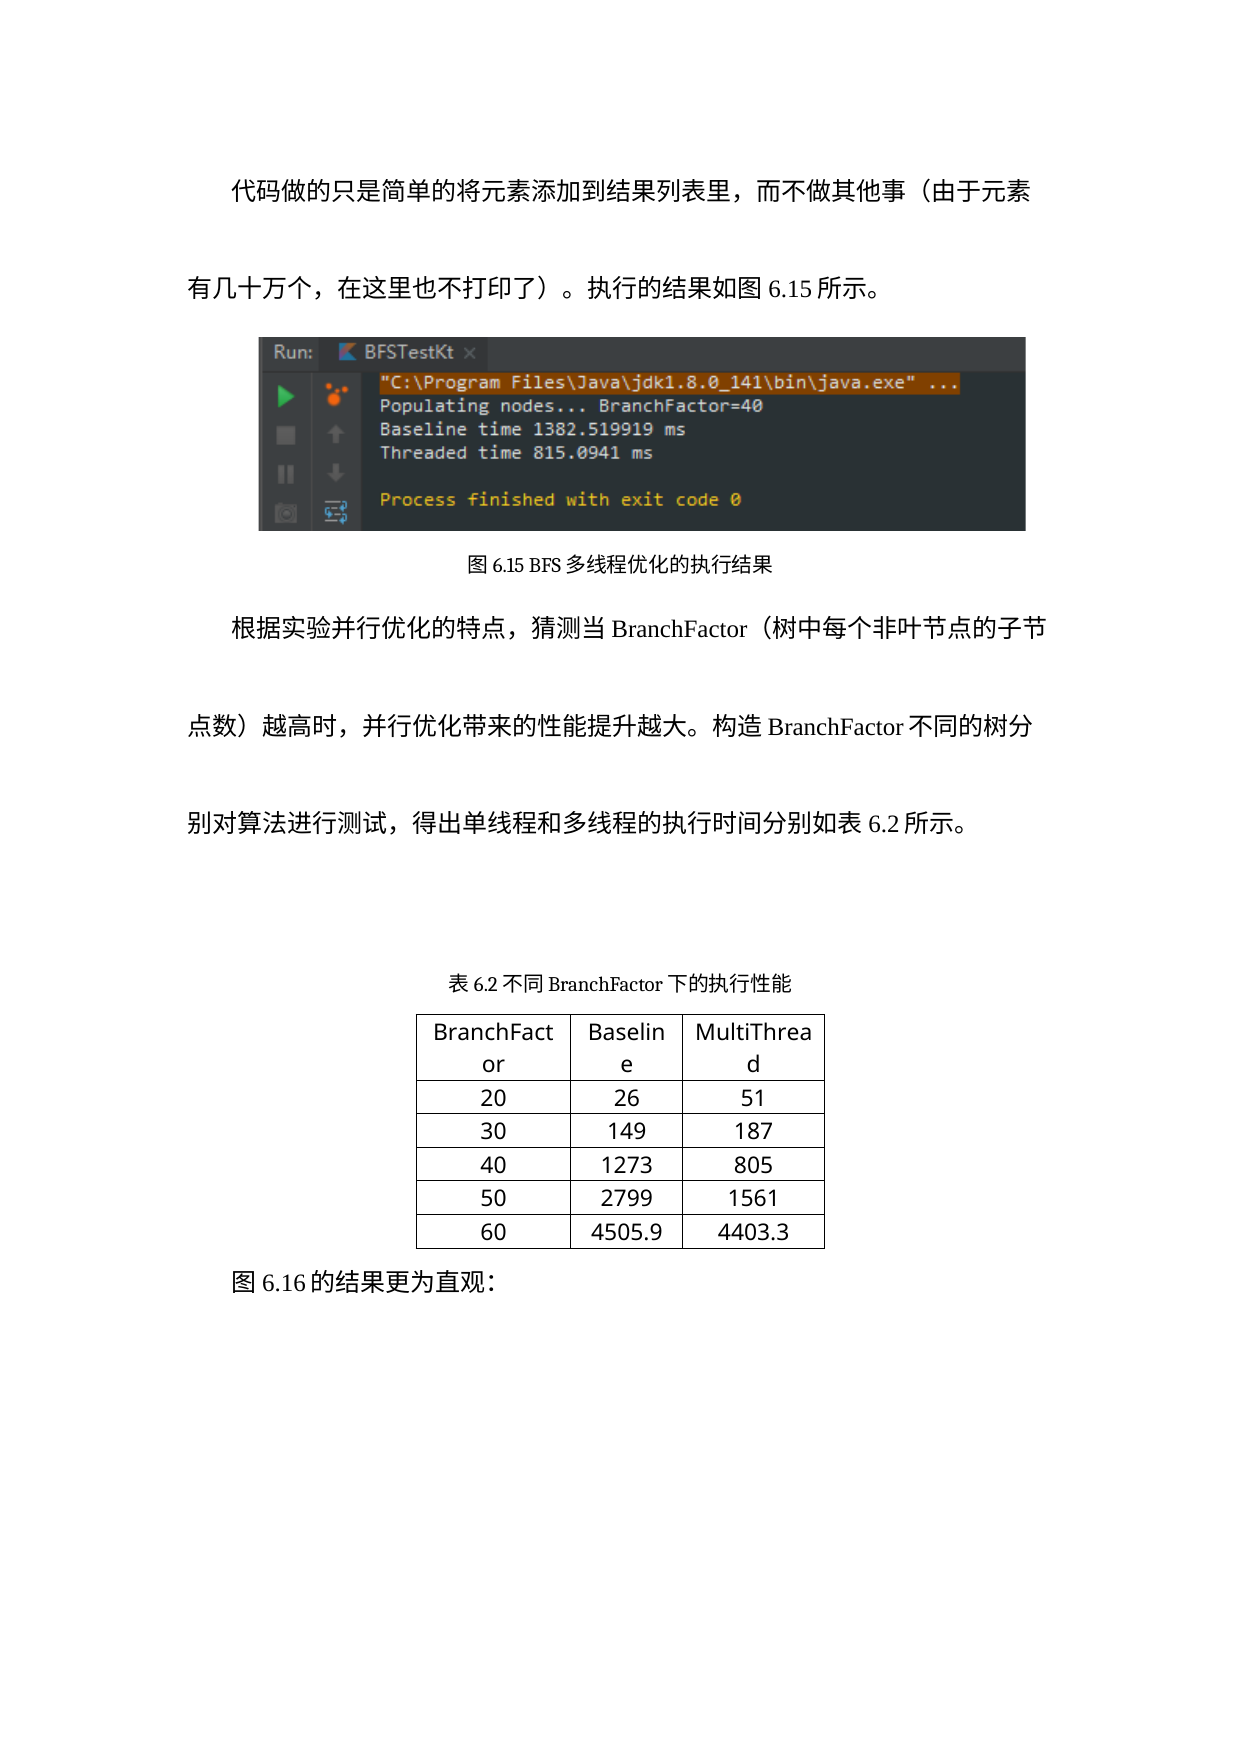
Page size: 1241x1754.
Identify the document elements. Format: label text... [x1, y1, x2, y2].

table_cell 51 [683, 1081, 824, 1113]
table_cell 30 [417, 1114, 570, 1147]
table_header Baseline [571, 1015, 682, 1080]
picture [258, 337, 1026, 531]
table_header MultiThread [683, 1015, 824, 1080]
table_cell 4505.9 [571, 1215, 682, 1247]
table_cell 4403.3 [683, 1215, 824, 1247]
table_cell 149 [571, 1114, 682, 1147]
table_cell 1561 [683, 1181, 824, 1214]
table_cell 20 [417, 1081, 570, 1113]
table_cell 805 [683, 1148, 824, 1180]
table_cell 26 [571, 1081, 682, 1113]
table_cell 187 [683, 1114, 824, 1147]
table_cell 2799 [571, 1181, 682, 1214]
table_cell 60 [417, 1215, 570, 1247]
table_header BranchFactor [417, 1015, 570, 1080]
table_cell 1273 [571, 1148, 682, 1180]
table_cell 50 [417, 1181, 570, 1214]
table_cell 40 [417, 1148, 570, 1180]
